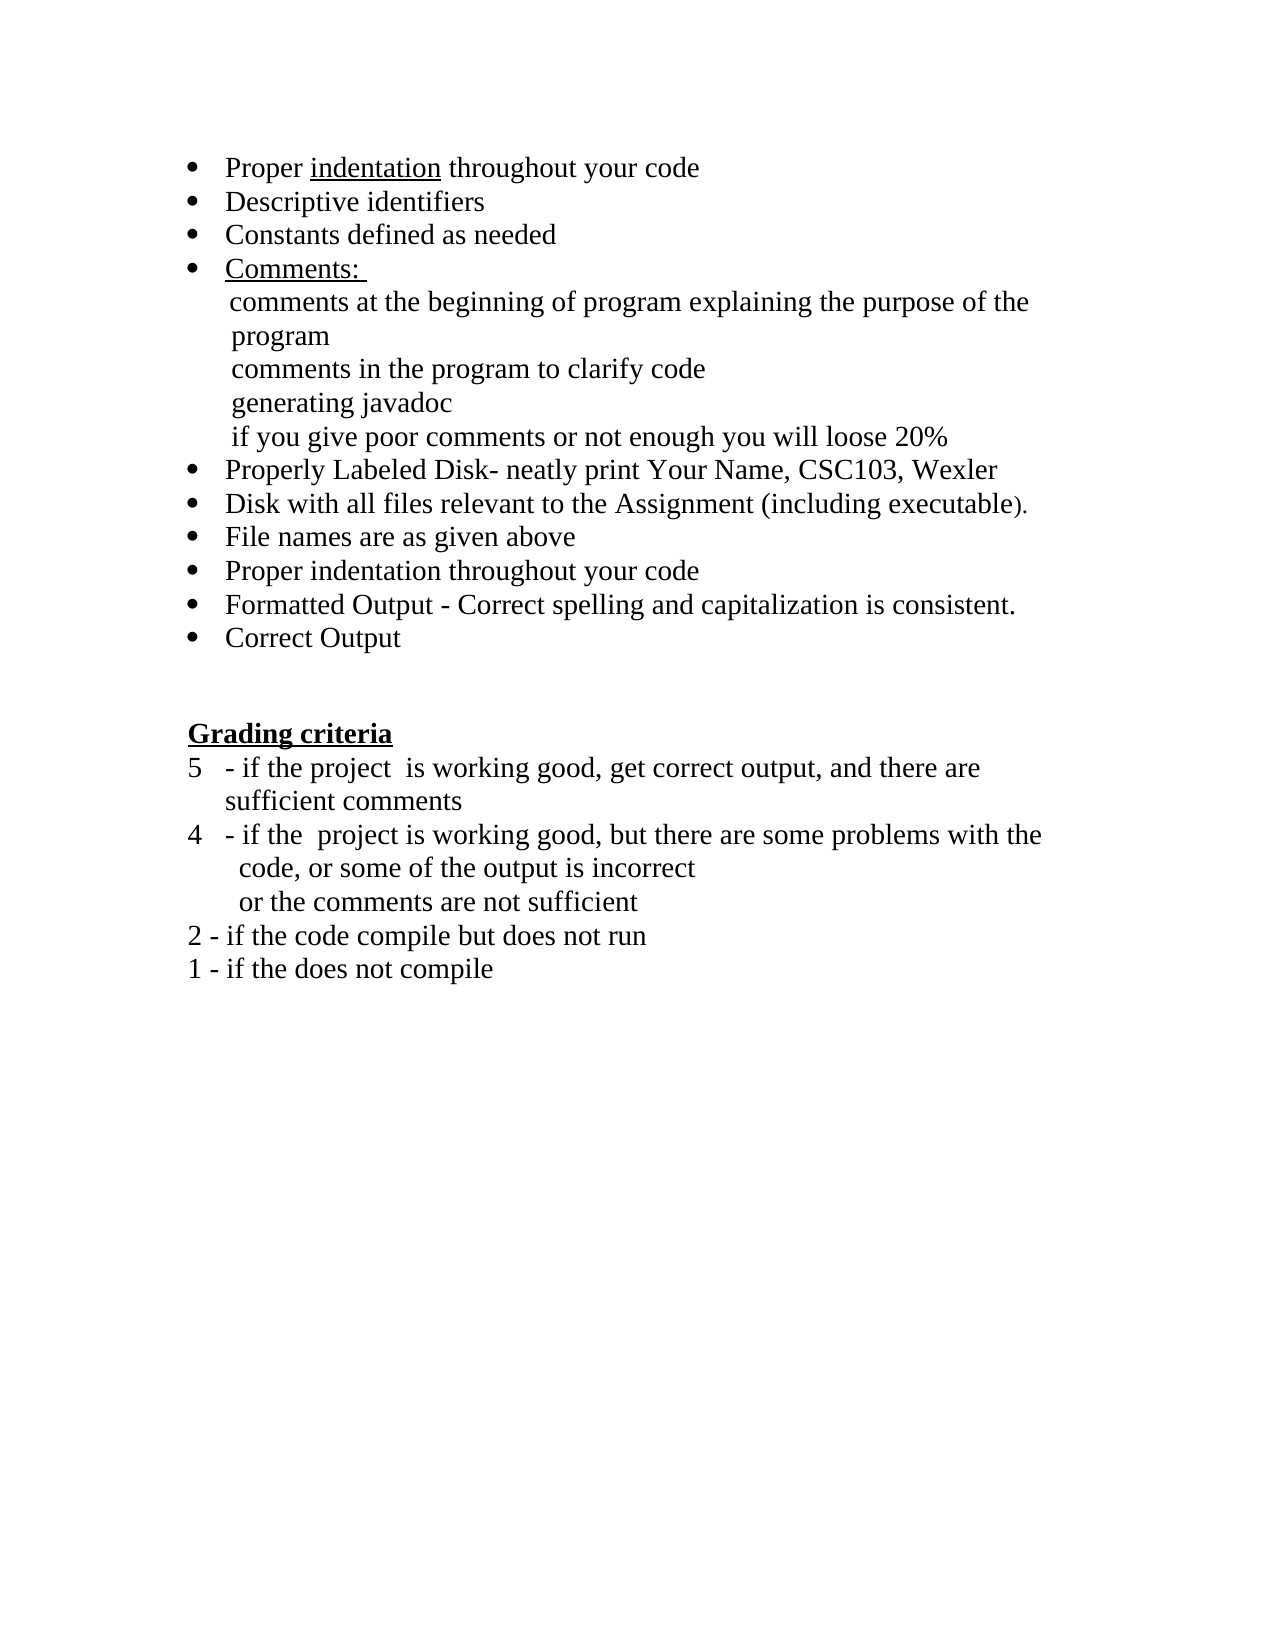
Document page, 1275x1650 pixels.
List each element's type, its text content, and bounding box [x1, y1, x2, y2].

text or the comments are not sufficient [187, 884, 1087, 918]
list - if the project is working good, but there are some problems with the [187, 817, 1087, 851]
list Properly Labeled Disk- neatly print Your Name, CSC103, Wexler [187, 452, 1087, 486]
list Formatted Output - Correct spelling and capitalization is consistent. [187, 587, 1087, 621]
text comments at the beginning of program explaining the purpose of the [187, 284, 1087, 318]
text 1 - if the does not compile [187, 951, 1087, 985]
list - if the project is working good, get correct output, and there are sufficient comments [187, 750, 1087, 817]
list Descriptive identifiers [187, 184, 1087, 217]
list Proper indentation throughout your code [187, 553, 1087, 587]
list Disk with all files relevant to the Assignment (including executable). [187, 486, 1087, 519]
text Grading criteria [187, 716, 1087, 750]
text if you give poor comments or not enough you will loose 20% [187, 419, 1087, 452]
text generating javadoc [187, 385, 1087, 419]
list Constants defined as needed [187, 217, 1087, 251]
list File names are as given above [187, 519, 1087, 553]
list Comments: [187, 251, 1087, 284]
list Proper indentation throughout your code [187, 150, 1087, 184]
text program comments in the program to clarify code [187, 318, 1087, 385]
text 2 - if the code compile but does not run [187, 918, 1087, 951]
list Correct Output [187, 621, 1087, 654]
text code, or some of the output is incorrect [187, 851, 1087, 884]
